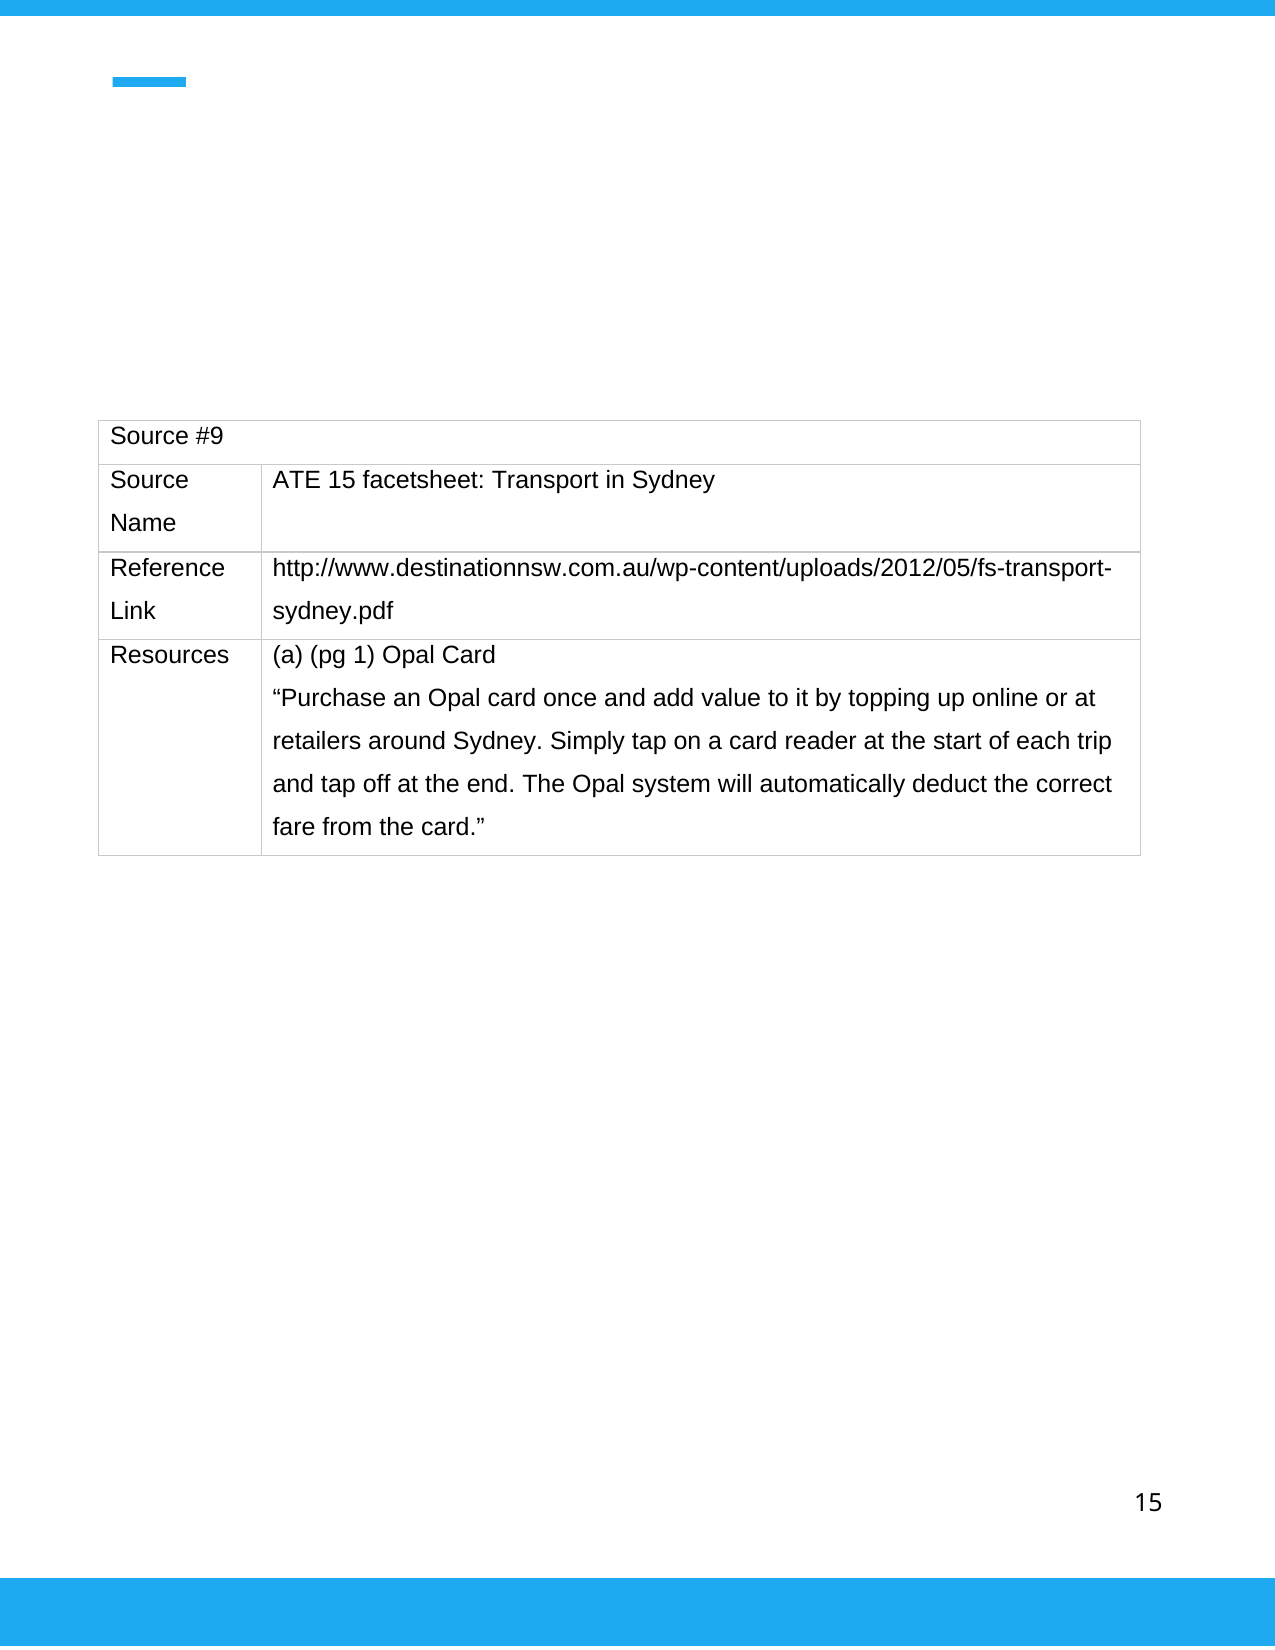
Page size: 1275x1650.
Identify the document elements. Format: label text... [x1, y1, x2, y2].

picture [0, 0, 1275, 16]
table_cell Source Name [99, 465, 261, 551]
picture [0, 1578, 1275, 1646]
picture [112, 77, 186, 87]
table_cell Resources [99, 640, 261, 855]
table_cell Reference Link [99, 553, 261, 639]
table_header Source #9 [99, 421, 1140, 464]
table_cell ATE 15 facetsheet: Transport in Sydney [262, 465, 1140, 551]
table_cell http://www.destinationnsw.com.au/wp-content/uploads/2012/05/fs-transport-sydney.pdf [262, 553, 1140, 639]
table_cell (a) (pg 1) Opal Card “Purchase an Opal card once and add value to it by topping up online or at retailers around Sydney. Simply tap on a card reader at the start of each trip and tap off at the end. The Opal system will automatically deduct the correct fare from the card.” [262, 640, 1140, 855]
